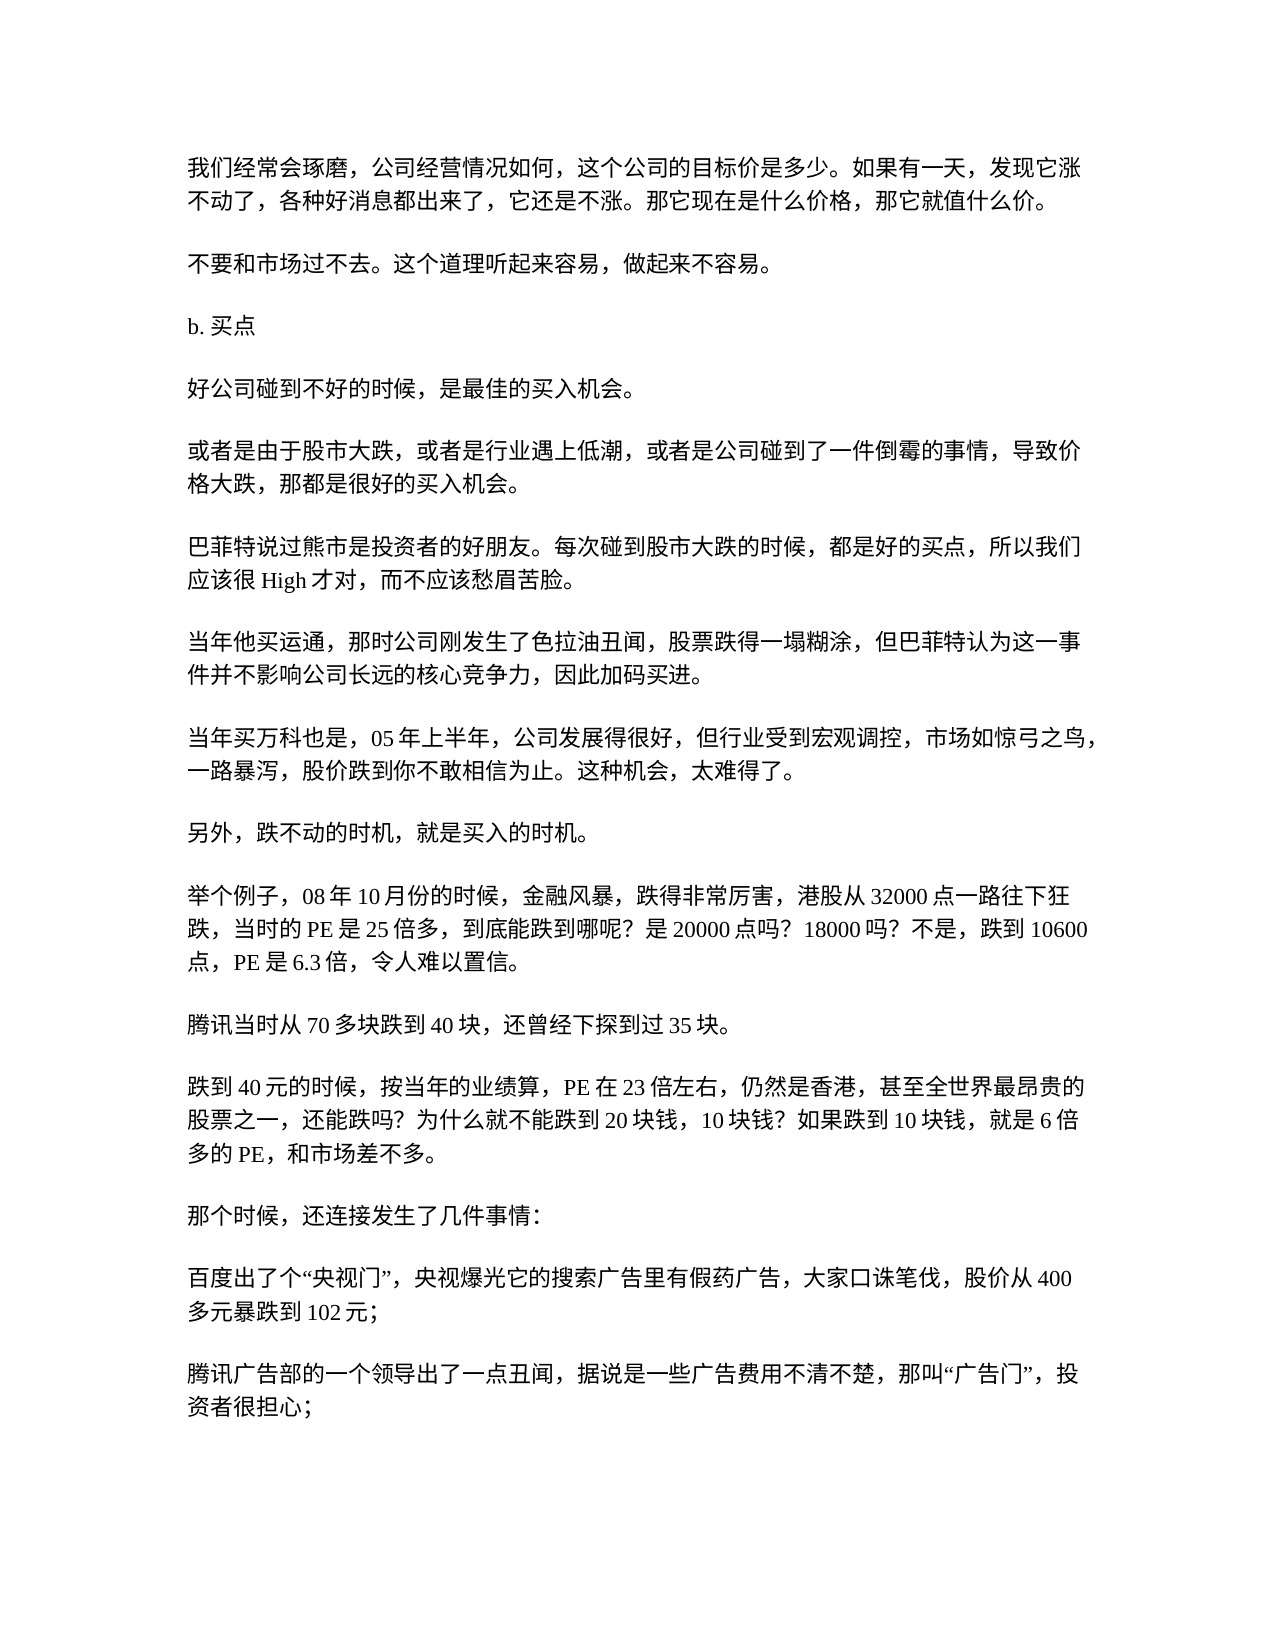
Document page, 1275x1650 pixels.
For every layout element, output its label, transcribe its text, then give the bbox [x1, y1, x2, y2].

text 当年买万科也是，05年上半年，公司发展得很好，但行业受到宏观调控，市场如惊弓之鸟，一路暴泻，股价跌到你不敢相信为止。这种机会，太难得了。 [187, 720, 1087, 786]
text 另外，跌不动的时机，就是买入的时机。 [187, 815, 1087, 848]
text 好公司碰到不好的时候，是最佳的买入机会。 [187, 370, 1087, 404]
text 腾讯广告部的一个领导出了一点丑闻，据说是一些广告费用不清不楚，那叫“广告门”，投资者很担心； [187, 1356, 1087, 1422]
text 当年他买运通，那时公司刚发生了色拉油丑闻，股票跌得一塌糊涂，但巴菲特认为这一事件并不影响公司长远的核心竞争力，因此加码买进。 [187, 624, 1087, 691]
text 不要和市场过不去。这个道理听起来容易，做起来不容易。 [187, 246, 1087, 279]
text 或者是由于股市大跌，或者是行业遇上低潮，或者是公司碰到了一件倒霉的事情，导致价格大跌，那都是很好的买入机会。 [187, 433, 1087, 499]
text 我们经常会琢磨，公司经营情况如何，这个公司的目标价是多少。如果有一天，发现它涨不动了，各种好消息都出来了，它还是不涨。那它现在是什么价格，那它就值什么价。 [187, 150, 1087, 216]
text b. 买点 [187, 308, 1087, 341]
text 百度出了个“央视门”，央视爆光它的搜索广告里有假药广告，大家口诛笔伐，股价从400多元暴跌到102元； [187, 1260, 1087, 1327]
text 那个时候，还连接发生了几件事情： [187, 1198, 1087, 1231]
text 巴菲特说过熊市是投资者的好朋友。每次碰到股市大跌的时候，都是好的买点，所以我们应该很High才对，而不应该愁眉苦脸。 [187, 528, 1087, 595]
text 腾讯当时从70多块跌到40块，还曾经下探到过35块。 [187, 1007, 1087, 1040]
text 跌到40元的时候，按当年的业绩算，PE在23倍左右，仍然是香港，甚至全世界最昂贵的股票之一，还能跌吗？为什么就不能跌到20块钱，10块钱？如果跌到10块钱，就是6倍多的PE，和市场差不多。 [187, 1069, 1087, 1169]
text 举个例子，08年10月份的时候，金融风暴，跌得非常厉害，港股从32000点一路往下狂跌，当时的PE是25倍多，到底能跌到哪呢？是20000点吗？18000吗？不是，跌到10600点，PE是6.3倍，令人难以置信。 [187, 878, 1087, 977]
